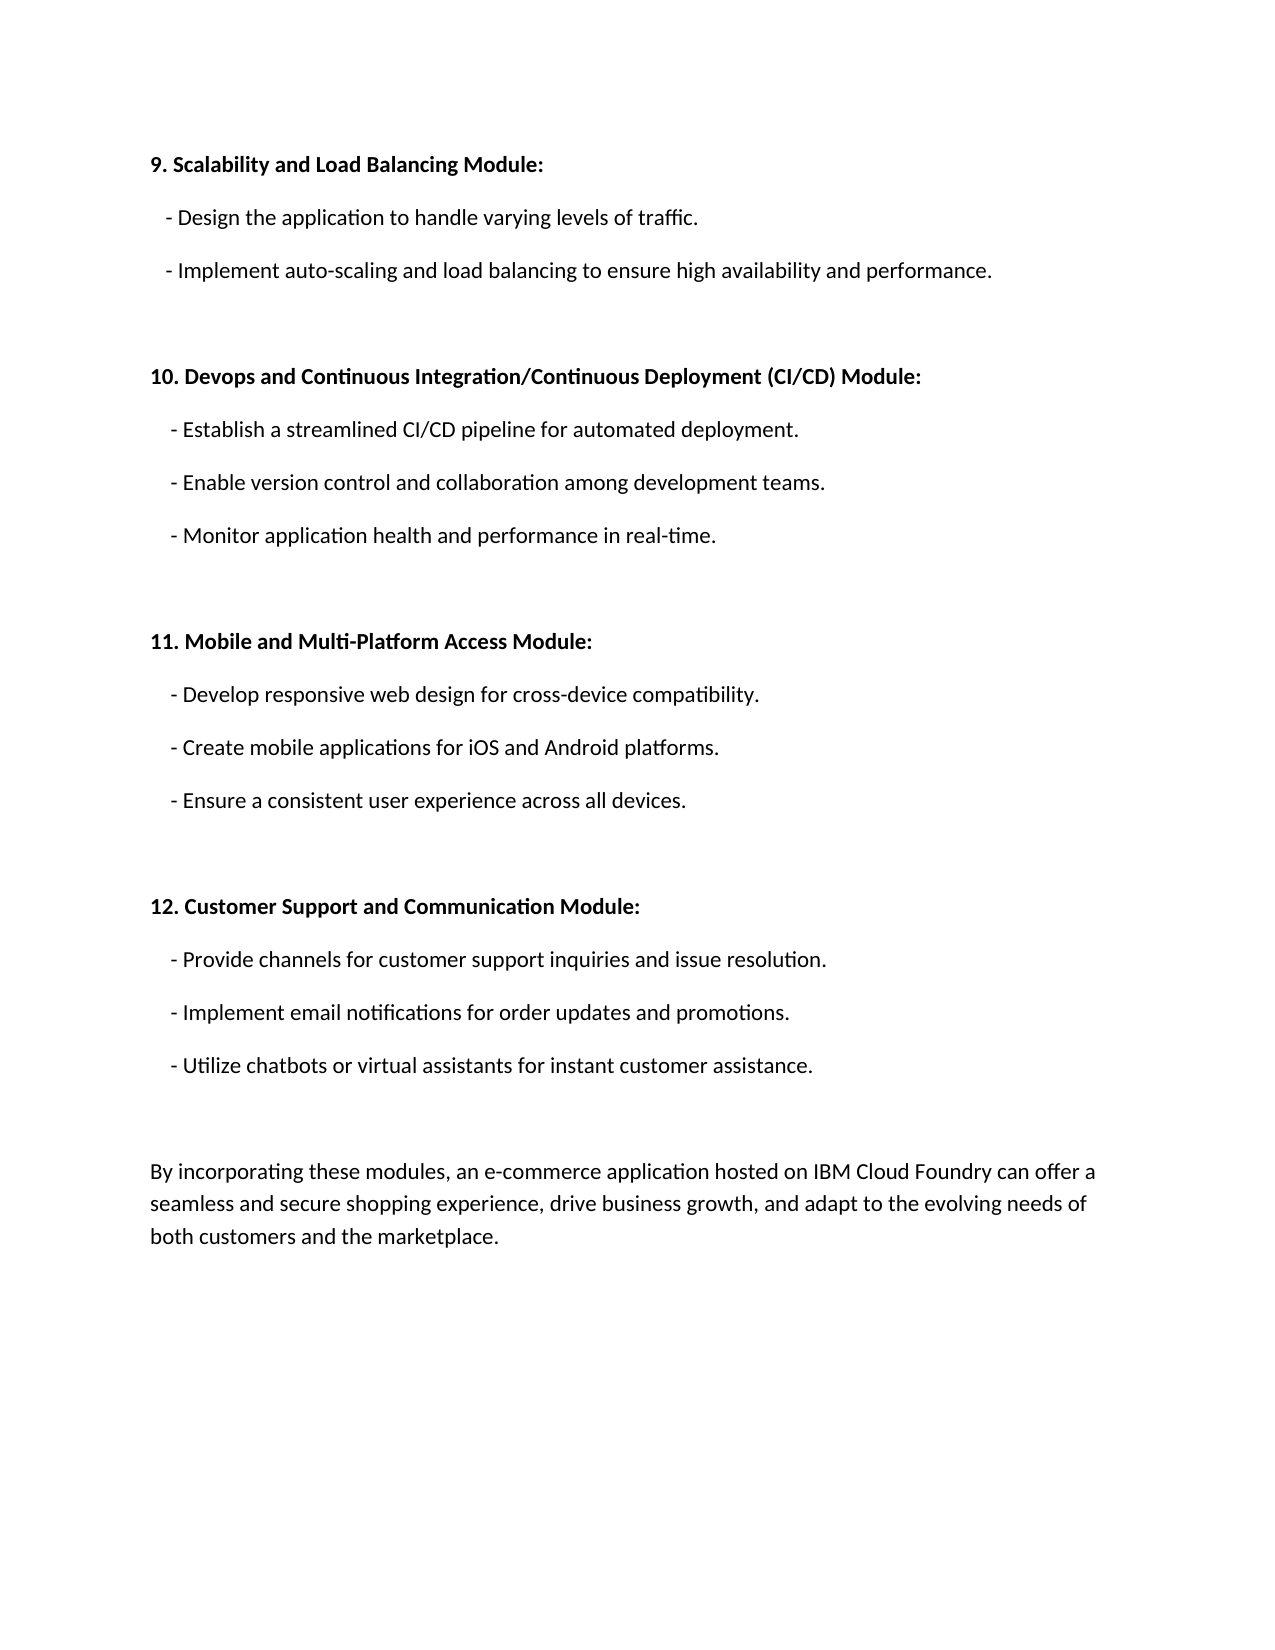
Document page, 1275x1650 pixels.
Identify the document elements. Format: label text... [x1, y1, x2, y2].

text - Enable version control and collaboration among development teams. [150, 468, 1125, 496]
text - Design the application to handle varying levels of traffic. [150, 203, 1125, 231]
text - Monitor application health and performance in real-time. [150, 521, 1125, 549]
text - Establish a streamlined CI/CD pipeline for automated deployment. [150, 415, 1125, 443]
text - Utilize chatbots or virtual assistants for instant customer assistance. [150, 1051, 1125, 1079]
text 10. Devops and Continuous Integration/Continuous Deployment (CI/CD) Module: [150, 362, 1125, 390]
text - Provide channels for customer support inquiries and issue resolution. [150, 945, 1125, 973]
text - Create mobile applications for iOS and Android platforms. [150, 733, 1125, 761]
text 11. Mobile and Multi-Platform Access Module: [150, 627, 1125, 655]
text By incorporating these modules, an e-commerce application hosted on IBM Cloud Foundry can offer a seamless and secure shopping experience, drive business growth, and adapt to the evolving needs of both customers and the marketplace. [150, 1157, 1125, 1250]
text - Implement auto-scaling and load balancing to ensure high availability and performance. [150, 256, 1125, 284]
text - Ensure a consistent user experience across all devices. [150, 786, 1125, 814]
text - Implement email notifications for order updates and promotions. [150, 998, 1125, 1026]
text 9. Scalability and Load Balancing Module: [150, 150, 1125, 178]
text 12. Customer Support and Communication Module: [150, 892, 1125, 920]
text - Develop responsive web design for cross-device compatibility. [150, 680, 1125, 708]
